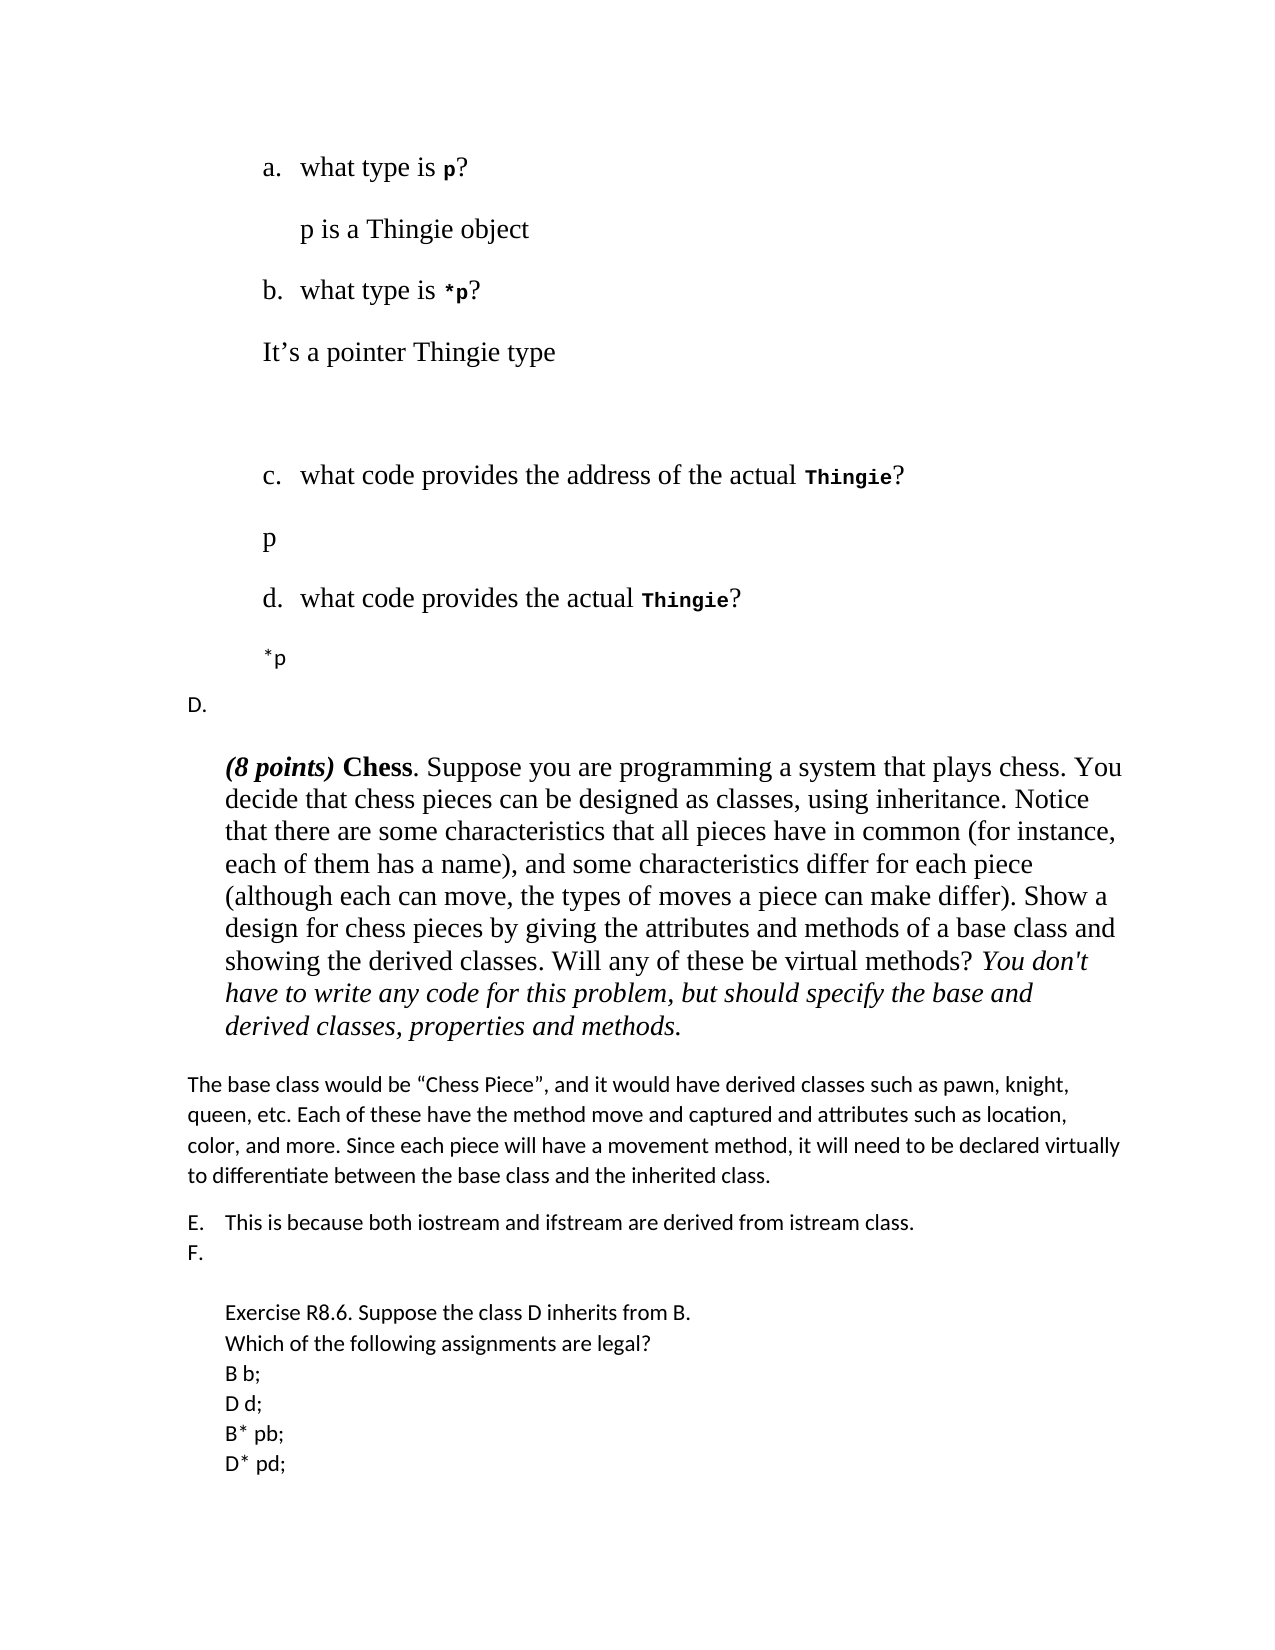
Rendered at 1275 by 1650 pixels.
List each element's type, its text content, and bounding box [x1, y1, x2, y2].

list D* pd; [225, 1449, 1125, 1477]
text It’s a pointer Thingie type [262, 335, 1125, 367]
list D d; [225, 1389, 1125, 1417]
list what type is *p? [262, 273, 1125, 306]
text *p [262, 643, 1125, 671]
list B b; [225, 1359, 1125, 1387]
list Exercise R8.6. Suppose the class D inherits from B. [225, 1298, 1125, 1326]
text (8 points) Chess. Suppose you are programming a system that plays chess. You decide that chess pieces can be designed as classes, using inheritance. Notice that there are some characteristics that all pieces have in common (for instance, each of them has a name), and some characteristics differ for each piece (although each can move, the types of moves a piece can make differ). Show a design for chess pieces by giving the attributes and methods of a base class and showing the derived classes. Will any of these be virtual methods? You don't have to write any code for this problem, but should specify the base and derived classes, properties and methods. [225, 749, 1125, 1041]
list This is because both iostream and ifstream are derived from istream class. [187, 1208, 1125, 1236]
list what code provides the address of the actual Thingie? [262, 458, 1125, 491]
text p [262, 520, 1125, 552]
list what type is p? [262, 150, 1125, 183]
list Which of the following assignments are legal? [225, 1329, 1125, 1357]
text The base class would be “Chess Piece”, and it would have derived classes such as pawn, knight, queen, etc. Each of these have the method move and captured and attributes such as location, color, and more. Since each piece will have a movement method, it will need to be declared virtually to differentiate between the base class and the inherited class. [187, 1070, 1125, 1189]
text p is a Thingie object [300, 212, 1125, 244]
list B* pb; [225, 1419, 1125, 1447]
list what code provides the actual Thingie? [262, 582, 1125, 614]
